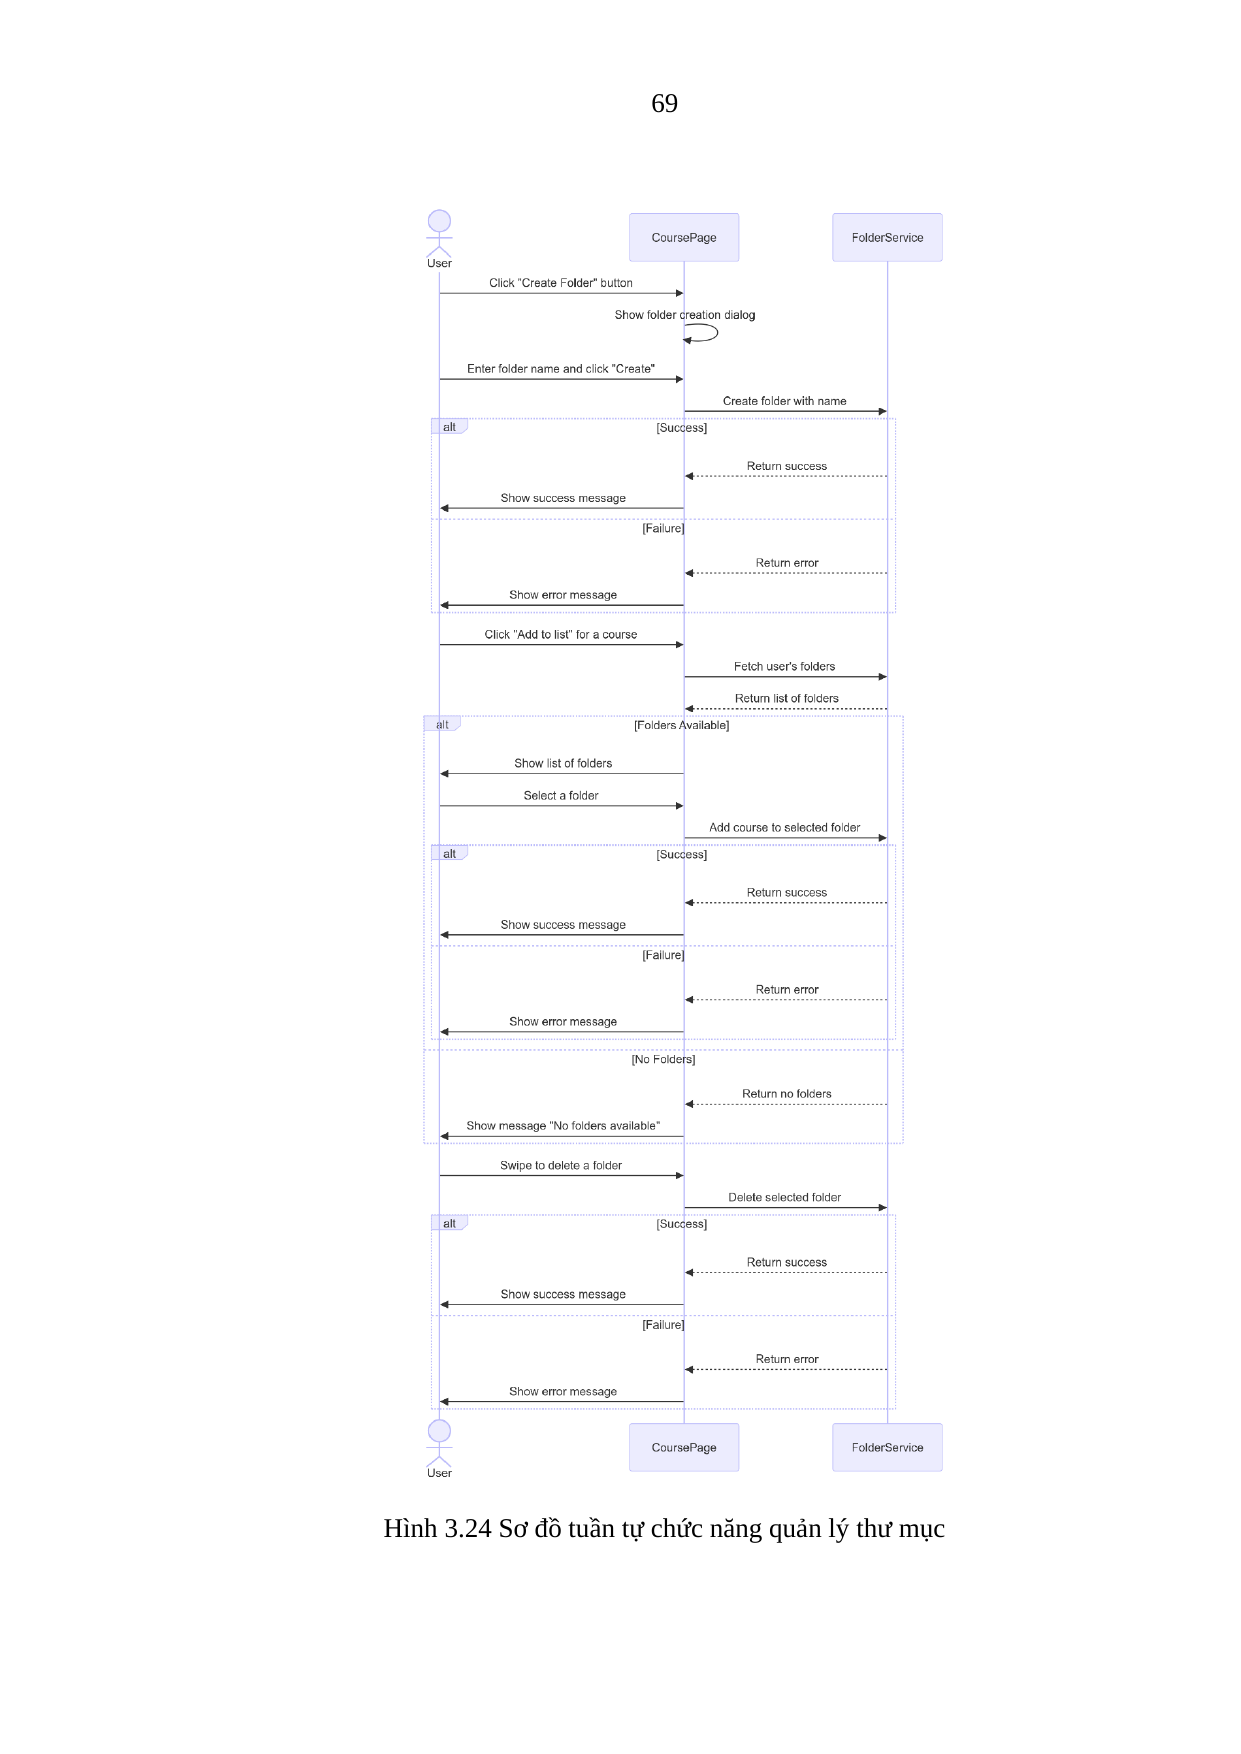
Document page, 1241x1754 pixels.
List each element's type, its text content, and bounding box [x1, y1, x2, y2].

picture [348, 206, 981, 1484]
